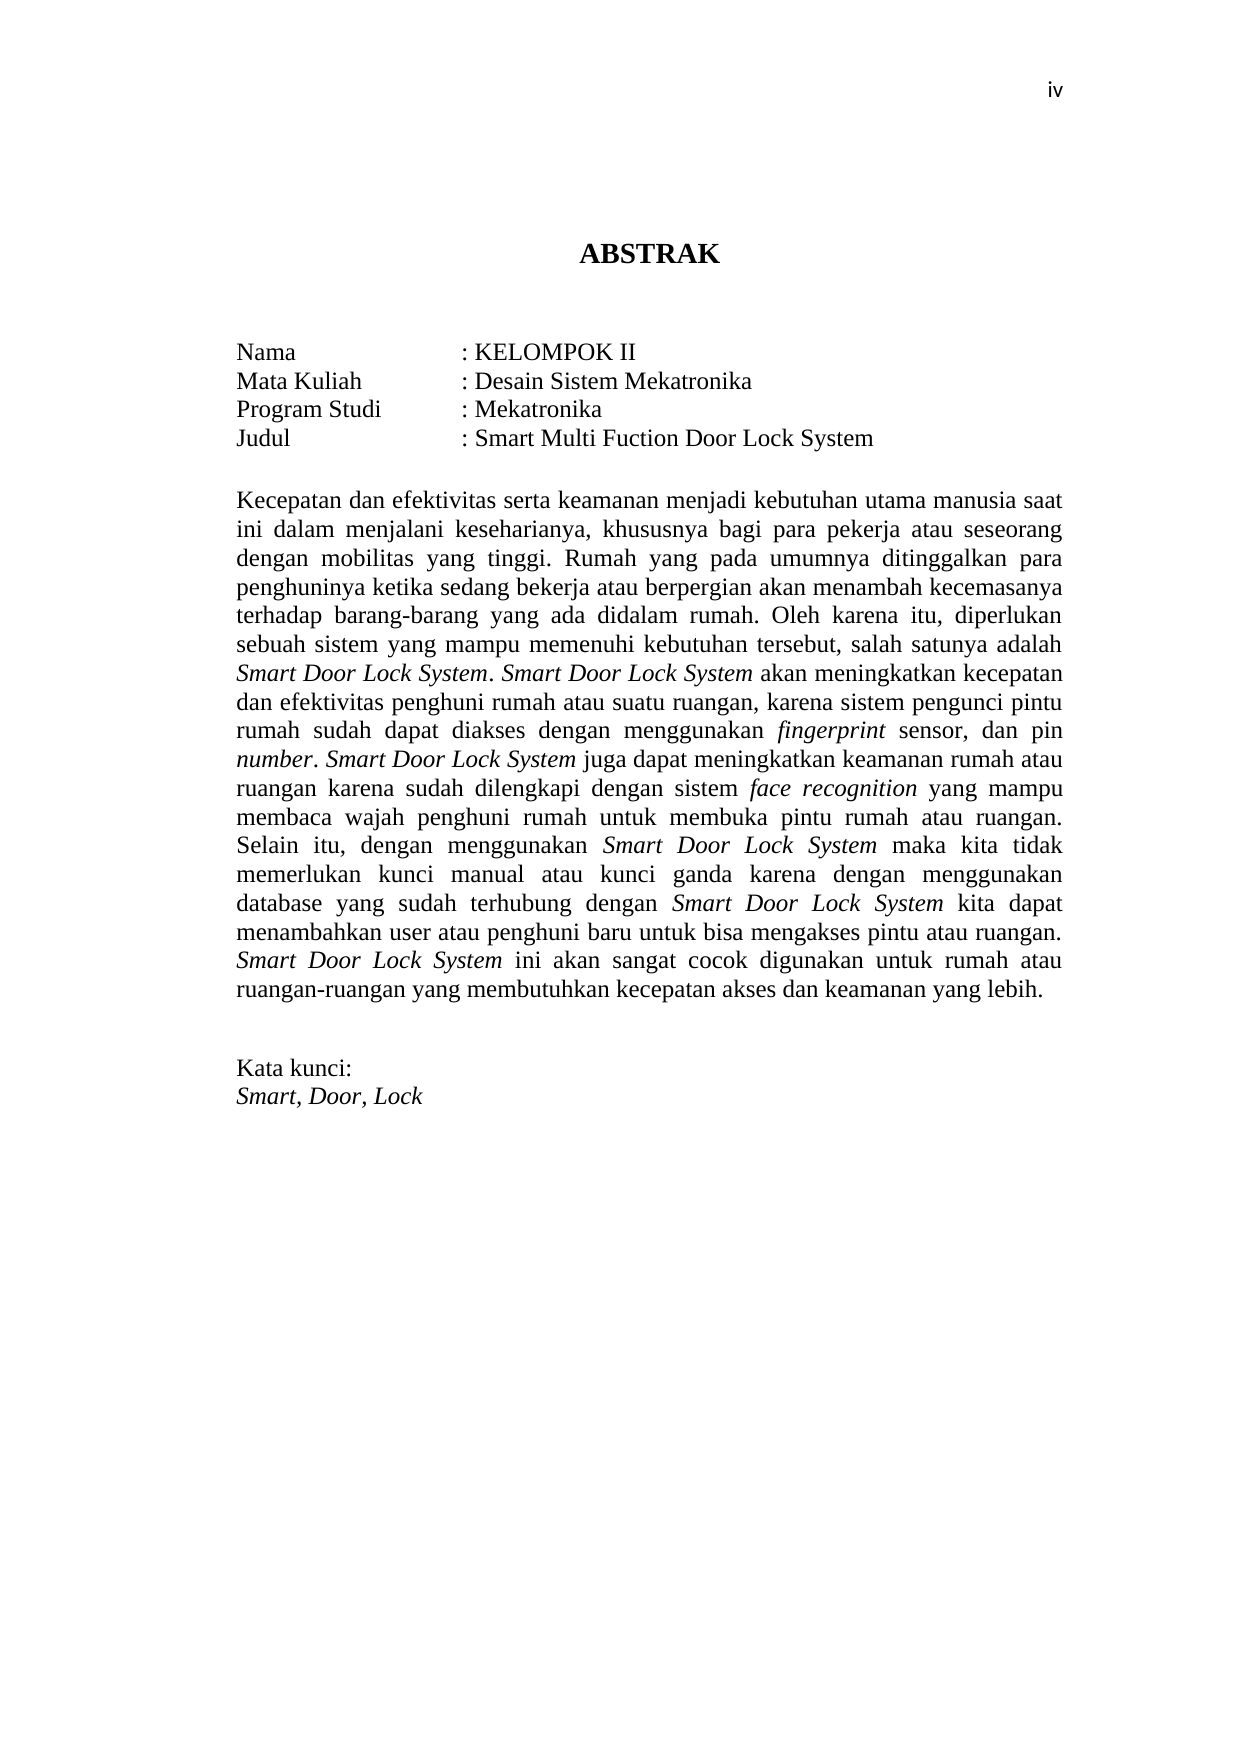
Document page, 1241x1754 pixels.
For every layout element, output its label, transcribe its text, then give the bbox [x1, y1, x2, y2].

text Judul : Smart Multi Fuction Door Lock System [236, 423, 1063, 452]
text Mata Kuliah : Desain Sistem Mekatronika [236, 366, 1063, 394]
text Program Studi : Mekatronika [236, 394, 1063, 423]
subtitle ABSTRAK [236, 236, 1063, 270]
text Nama : KELOMPOK II [236, 337, 1063, 366]
text Smart, Door, Lock [236, 1081, 1063, 1110]
text Kata kunci: [236, 1053, 1063, 1081]
text Kecepatan dan efektivitas serta keamanan menjadi kebutuhan utama manusia saat ini dalam menjalani keseharianya, khususnya bagi para pekerja atau seseorang dengan mobilitas yang tinggi. Rumah yang pada umumnya ditinggalkan para penghuninya ketika sedang bekerja atau berpergian akan menambah kecemasanya terhadap barang-barang yang ada didalam rumah. Oleh karena itu, diperlukan sebuah sistem yang mampu memenuhi kebutuhan tersebut, salah satunya adalah Smart Door Lock System. Smart Door Lock System akan meningkatkan kecepatan dan efektivitas penghuni rumah atau suatu ruangan, karena sistem pengunci pintu rumah sudah dapat diakses dengan menggunakan fingerprint sensor, dan pin number. Smart Door Lock System juga dapat meningkatkan keamanan rumah atau ruangan karena sudah dilengkapi dengan sistem face recognition yang mampu membaca wajah penghuni rumah untuk membuka pintu rumah atau ruangan. Selain itu, dengan menggunakan Smart Door Lock System maka kita tidak memerlukan kunci manual atau kunci ganda karena dengan menggunakan database yang sudah terhubung dengan Smart Door Lock System kita dapat menambahkan user atau penghuni baru untuk bisa mengakses pintu atau ruangan. Smart Door Lock System ini akan sangat cocok digunakan untuk rumah atau ruangan-ruangan yang membutuhkan kecepatan akses dan keamanan yang lebih. [236, 486, 1063, 1003]
